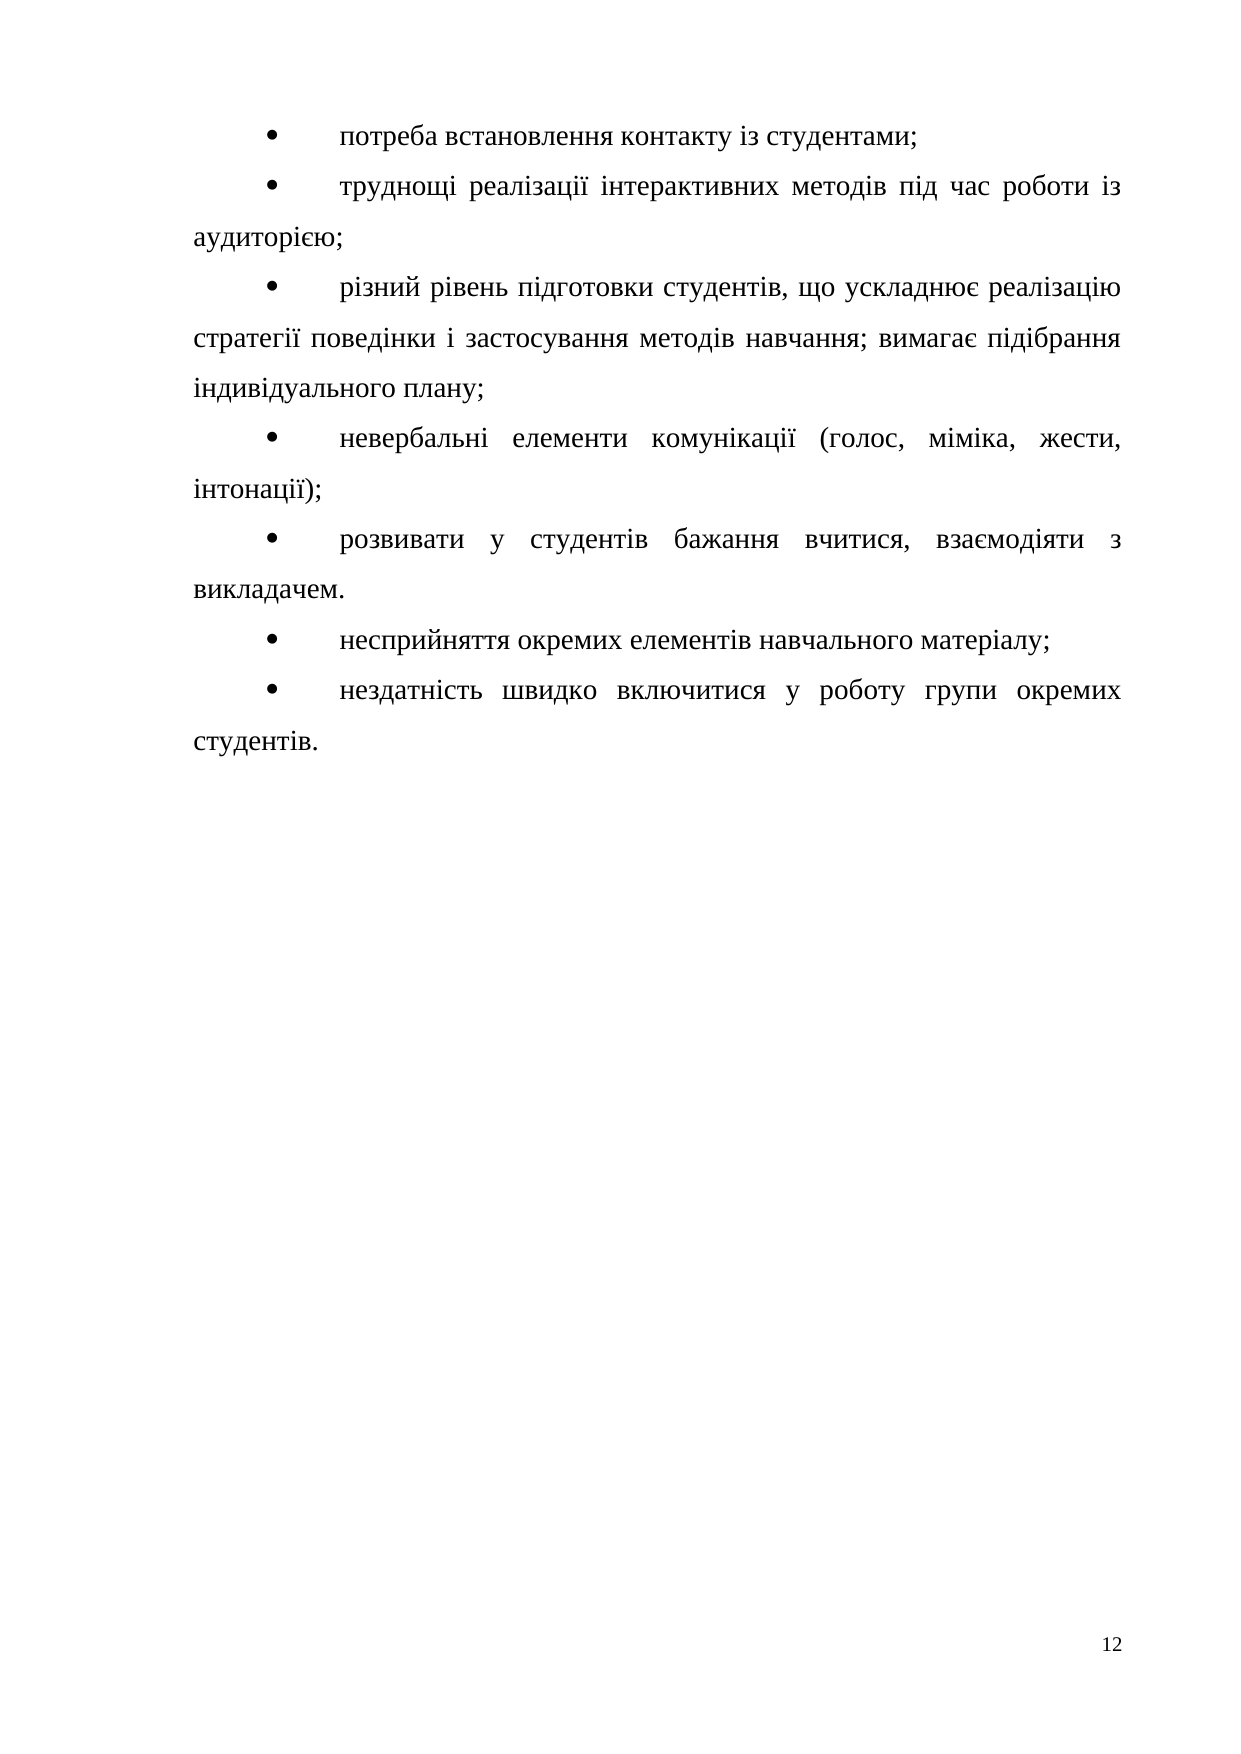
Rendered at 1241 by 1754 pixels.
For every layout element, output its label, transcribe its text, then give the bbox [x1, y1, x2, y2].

list різний рівень підготовки студентів, що ускладнює реалізацію стратегії поведінки і застосування методів навчання; вимагає підібрання індивідуального плану; [193, 269, 1122, 403]
list розвивати у студентів бажання вчитися, взаємодіяти з викладачем. [193, 521, 1122, 605]
list труднощі реалізації інтерактивних методів під час роботи із аудиторією; [193, 168, 1122, 252]
list потреба встановлення контакту із студентами; [193, 118, 1122, 152]
list нездатність швидко включитися у роботу групи окремих студентів. [193, 672, 1122, 756]
list невербальні елементи комунікації (голос, міміка, жести, інтонації); [193, 420, 1122, 504]
list несприйняття окремих елементів навчального матеріалу; [193, 622, 1122, 655]
